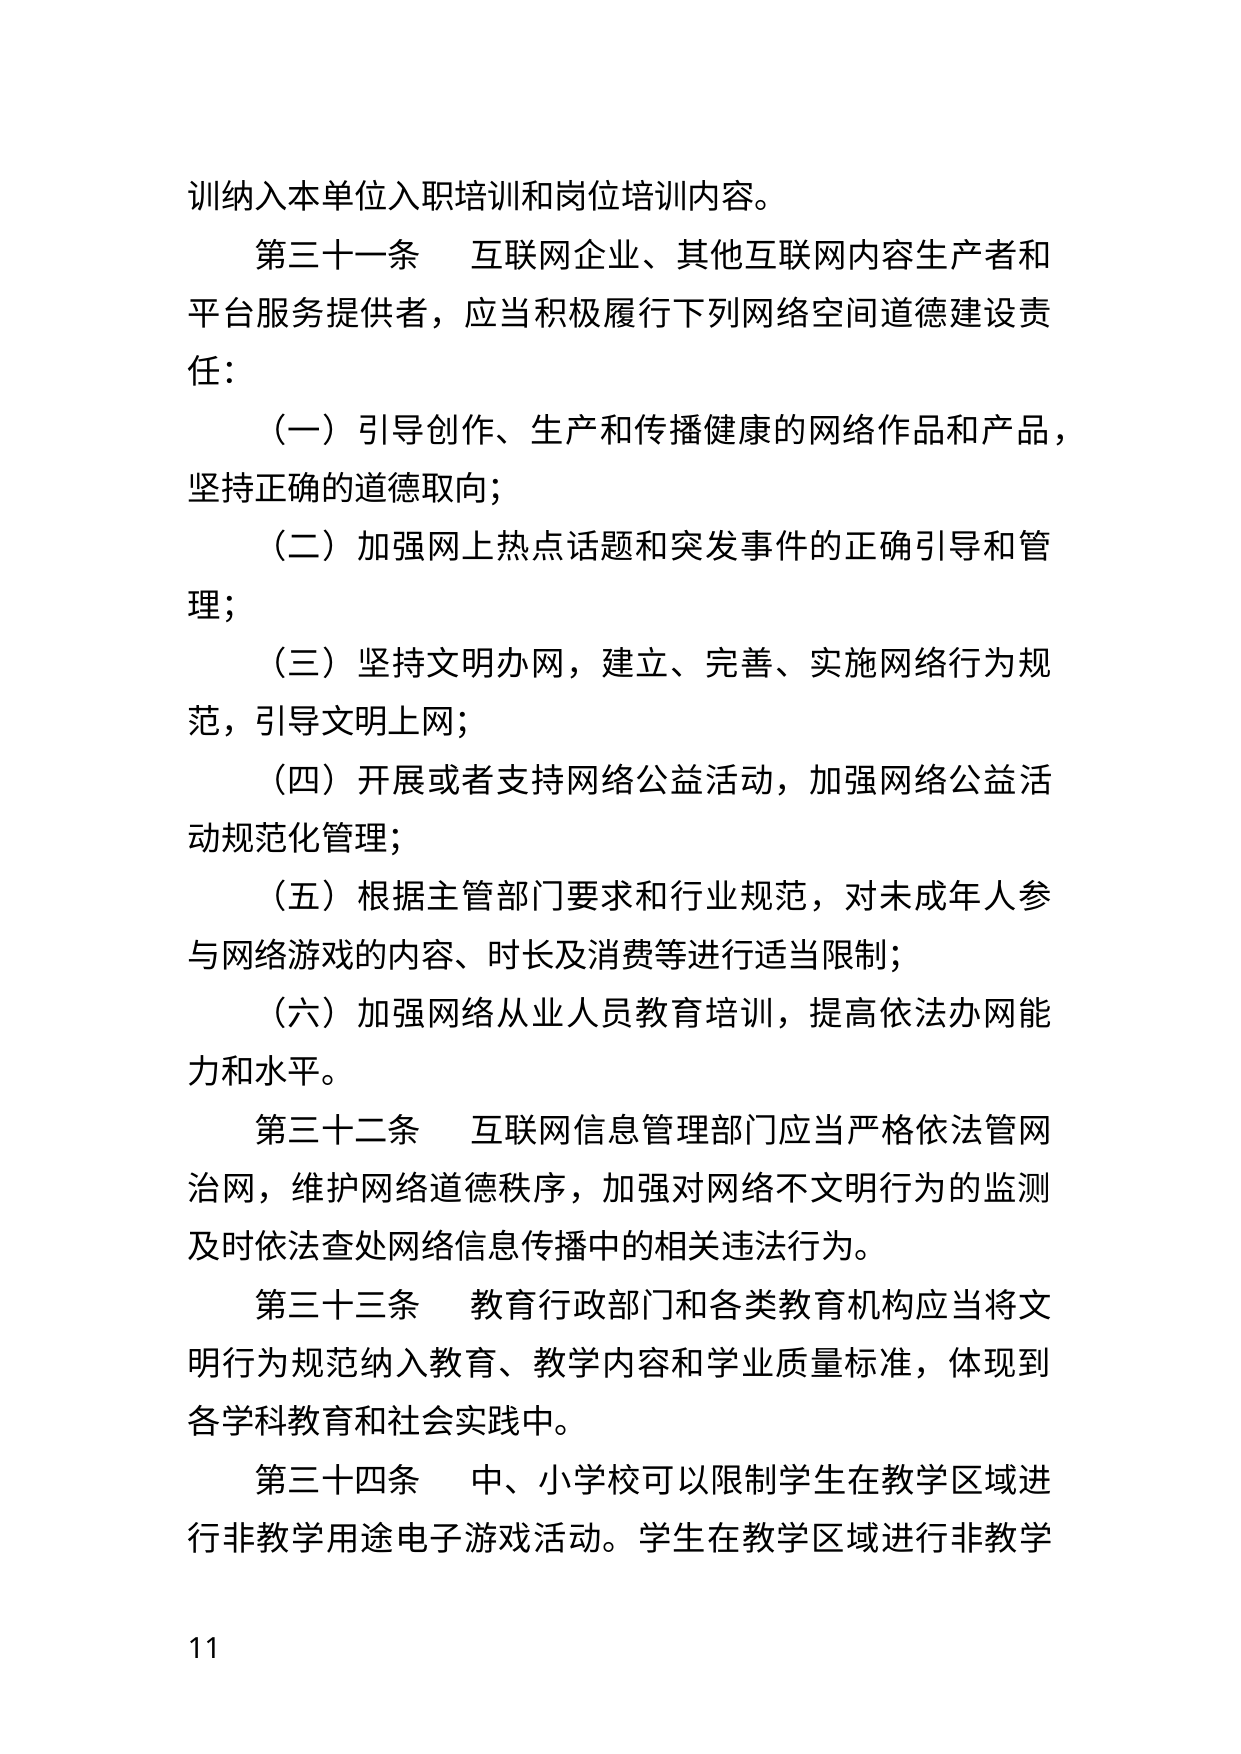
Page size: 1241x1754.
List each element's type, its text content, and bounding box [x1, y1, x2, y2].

list 互联网信息管理部门应当严格依法管网治网，维护网络道德秩序，加强对网络不文明行为的监测，及时依法查处网络信息传播中的相关违法行为。 [187, 1095, 1053, 1270]
text （五）根据主管部门要求和行业规范，对未成年人参与网络游戏的内容、时长及消费等进行适当限制； [187, 862, 1053, 979]
text （四）开展或者支持网络公益活动，加强网络公益活动规范化管理； [187, 745, 1053, 862]
text （三）坚持文明办网，建立、完善、实施网络行为规范，引导文明上网； [187, 629, 1053, 745]
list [187, 162, 1053, 220]
text （一）引导创作、生产和传播健康的网络作品和产品，坚持正确的道德取向； [187, 395, 1053, 512]
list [187, 1445, 1053, 1562]
text （六）加强网络从业人员教育培训，提高依法办网能力和水平。 [187, 979, 1053, 1095]
list 教育行政部门和各类教育机构应当将文明行为规范纳入教育、教学内容和学业质量标准，体现到各学科教育和社会实践中。 [187, 1270, 1053, 1445]
text （二）加强网上热点话题和突发事件的正确引导和管理； [187, 512, 1053, 629]
list 互联网企业、其他互联网内容生产者和平台服务提供者，应当积极履行下列网络空间道德建设责任： [187, 220, 1053, 395]
